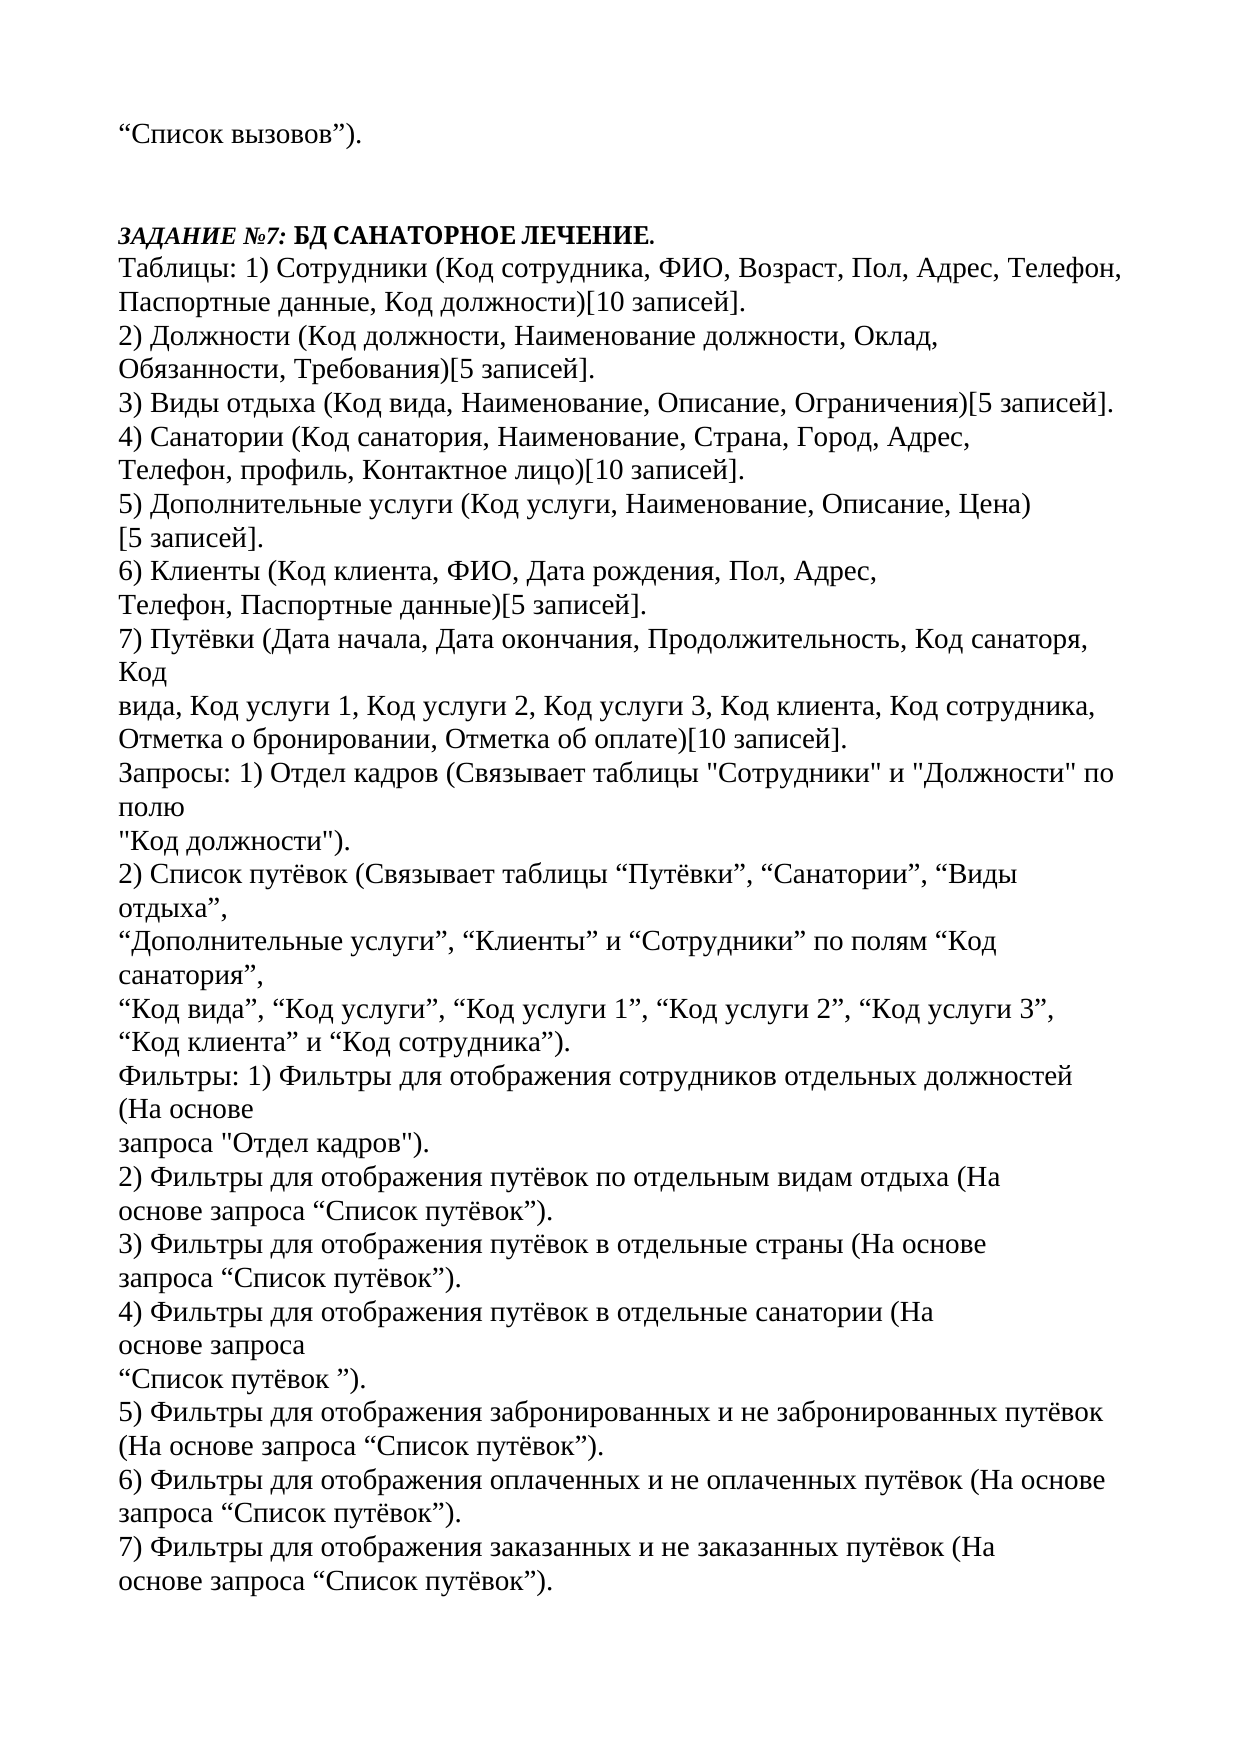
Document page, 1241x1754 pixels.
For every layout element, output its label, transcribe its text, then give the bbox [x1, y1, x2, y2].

list Фильтры для отображения забронированных и не забронированных путёвок (На основе запроса “Список путёвок”). [118, 1394, 1103, 1462]
list Виды отдыха (Код вида, Наименование, Описание, Ограничения)[5 записей]. [118, 385, 1134, 419]
text 2) Список путёвок (Связывает таблицы “Путёвки”, “Санатории”, “Виды отдыха”, [118, 856, 1019, 923]
list Фильтры для отображения заказанных и не заказанных путёвок (На основе запроса “Список путёвок”). [118, 1529, 1087, 1596]
list Дополнительные услуги (Код услуги, Наименование, Описание, Цена) [5 записей]. [118, 486, 1063, 553]
text вида, Код услуги 1, Код услуги 2, Код услуги 3, Код клиента, Код сотрудника, Отметка о бронировании, Отметка об оплате)[10 записей]. [118, 688, 1098, 755]
text Код [118, 654, 1134, 688]
text Запросы: 1) Отдел кадров (Связывает таблицы "Сотрудники" и "Должности" по полю [118, 755, 1122, 822]
text "Код должности"). [118, 823, 1134, 856]
list Фильтры для отображения оплаченных и не оплаченных путёвок (На основе запроса “Список путёвок”). [118, 1462, 1106, 1529]
text “Список вызовов”). [118, 116, 1134, 150]
list Фильтры для отображения путёвок в отдельные санатории (На основе запроса [118, 1294, 1025, 1361]
list Санатории (Код санатория, Наименование, Страна, Город, Адрес, Телефон, профиль, Контактное лицо)[10 записей]. [118, 419, 1092, 486]
list Должности (Код должности, Наименование должности, Оклад, Обязанности, Требования)[5 записей]. [118, 318, 1113, 385]
text ЗАДАНИЕ №7: БД САНАТОРНОЕ ЛЕЧЕНИЕ. [118, 221, 1134, 251]
text “Список путёвок ”). [118, 1361, 1134, 1394]
text Фильтры: 1) Фильтры для отображения сотрудников отдельных должностей (На основе [118, 1058, 1096, 1125]
list Фильтры для отображения путёвок в отдельные страны (На основе запроса “Список путёвок”). [118, 1226, 1088, 1293]
text запроса "Отдел кадров"). [118, 1125, 1134, 1159]
list Клиенты (Код клиента, ФИО, Дата рождения, Пол, Адрес, Телефон, Паспортные данные)[5 записей]. [118, 553, 998, 621]
text Таблицы: 1) Сотрудники (Код сотрудника, ФИО, Возраст, Пол, Адрес, Телефон, Паспортные данные, Код должности)[10 записей]. [118, 251, 1134, 318]
text “Дополнительные услуги”, “Клиенты” и “Сотрудники” по полям “Код санатория”, [118, 923, 999, 991]
list Фильтры для отображения путёвок по отдельным видам отдыха (На основе запроса “Список путёвок”). [118, 1159, 1092, 1226]
text “Код вида”, “Код услуги”, “Код услуги 1”, “Код услуги 2”, “Код услуги 3”, “Код клиента” и “Код сотрудника”). [118, 991, 1096, 1058]
list Путёвки (Дата начала, Дата окончания, Продолжительность, Код санаторя, [118, 621, 1134, 654]
